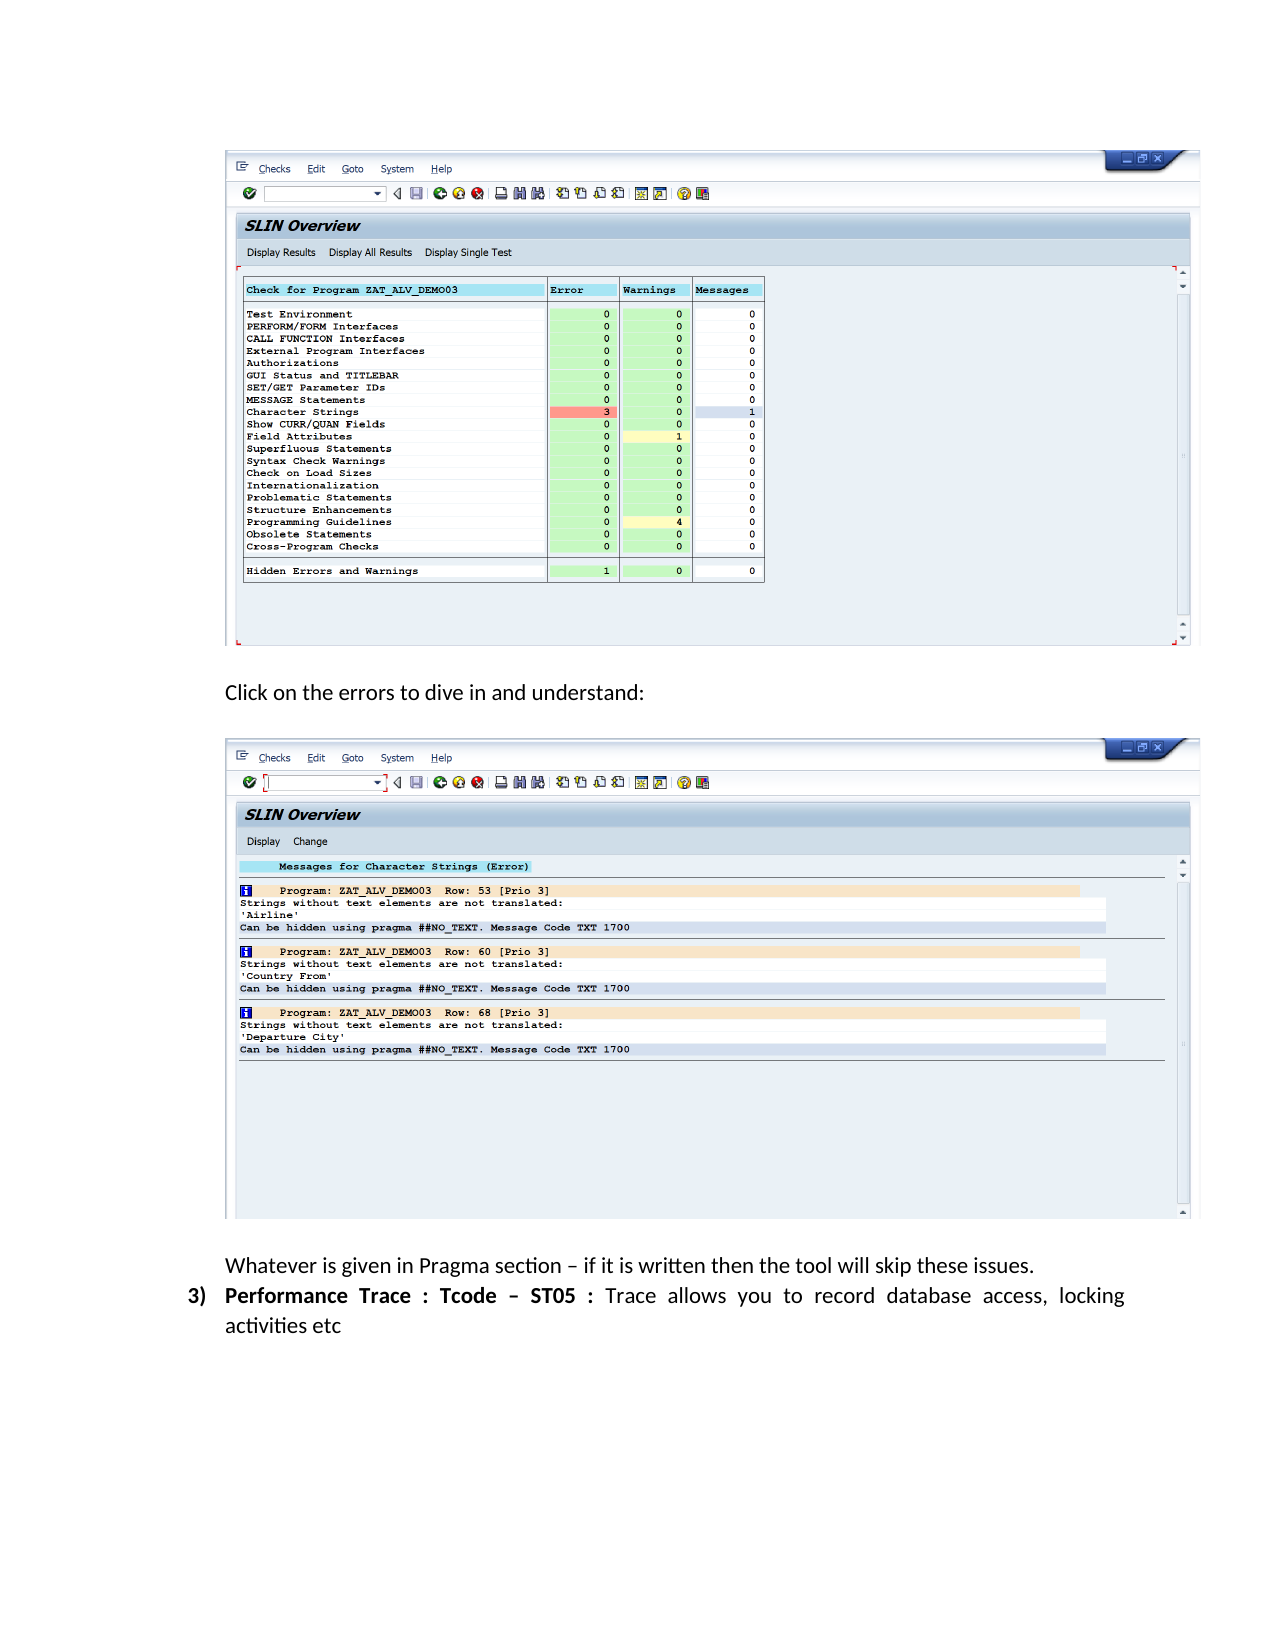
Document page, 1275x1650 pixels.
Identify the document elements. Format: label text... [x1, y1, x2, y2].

list Click on the errors to dive in and understand: [225, 678, 1125, 706]
picture [225, 738, 1200, 1219]
list Performance Trace : Tcode – ST05 : Trace allows you to record database access, locking activities etc [187, 1281, 1125, 1339]
list Whatever is given in Pragma section – if it is written then the tool will skip these issues. [225, 1251, 1125, 1279]
picture [225, 150, 1200, 646]
